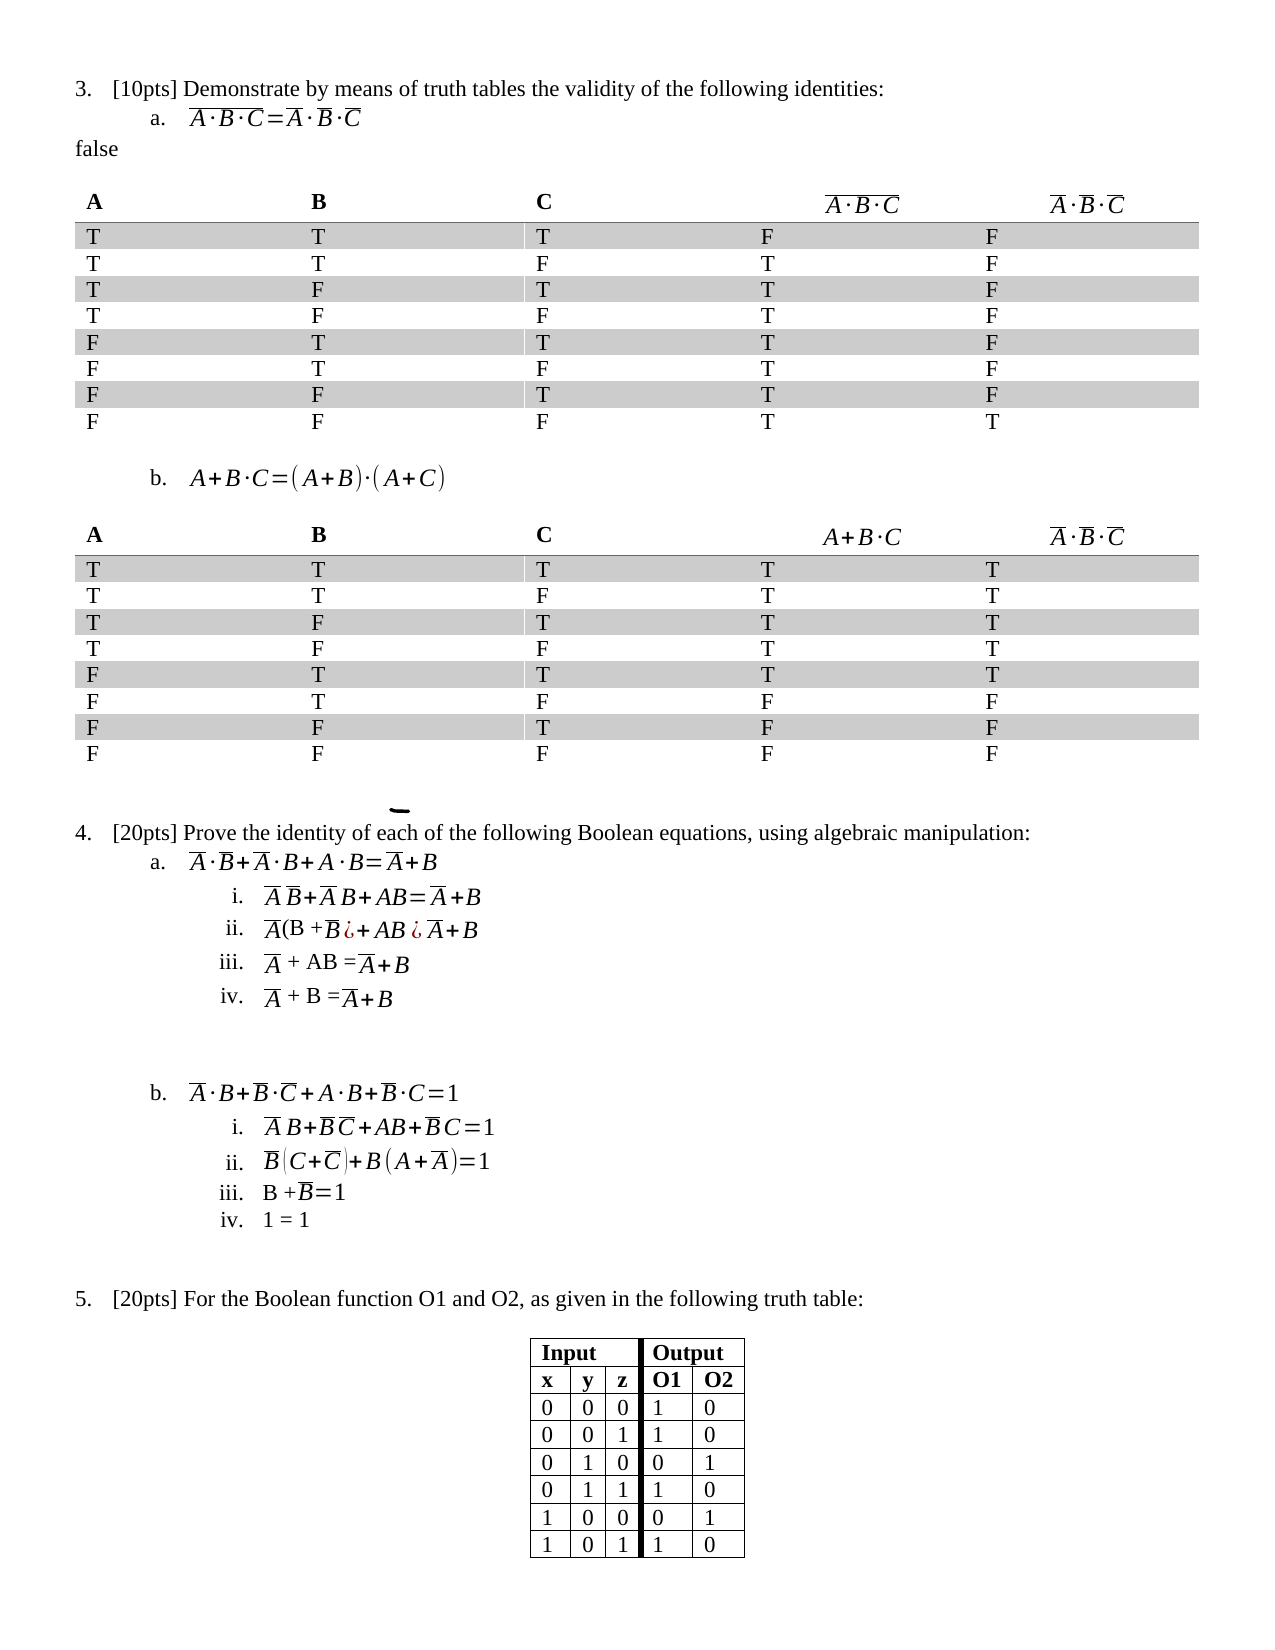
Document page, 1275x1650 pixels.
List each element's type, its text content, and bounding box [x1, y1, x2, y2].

table_cell 0 [693, 1476, 744, 1502]
table_cell T [749, 661, 974, 688]
table_header [974, 521, 1199, 555]
table_cell T [525, 329, 749, 355]
table_cell T [75, 223, 300, 249]
table_cell 1 [644, 1476, 692, 1502]
table_cell F [300, 714, 524, 740]
table_cell F [75, 714, 300, 740]
table_header Input [531, 1339, 638, 1366]
table_cell 1 [571, 1476, 605, 1502]
table_cell F [974, 740, 1199, 767]
table_cell F [525, 740, 749, 767]
table_cell T [525, 609, 749, 635]
table_cell 0 [606, 1449, 638, 1475]
table_cell T [749, 329, 974, 355]
table_cell T [974, 635, 1199, 661]
table_cell F [75, 381, 300, 408]
list B + [244, 1179, 1200, 1206]
table_cell T [525, 714, 749, 740]
table_cell F [749, 740, 974, 767]
table_cell T [749, 408, 974, 434]
table_cell F [974, 714, 1199, 740]
table_cell F [525, 688, 749, 714]
table_cell T [300, 661, 524, 688]
table_header A [75, 521, 300, 555]
table_cell T [749, 556, 974, 582]
table_cell F [525, 408, 749, 434]
table_cell F [300, 408, 524, 434]
table_cell F [75, 661, 300, 688]
table_cell F [75, 355, 300, 381]
table_cell T [75, 302, 300, 329]
table_cell T [525, 381, 749, 408]
table_cell T [300, 250, 524, 276]
list + AB = [244, 948, 1200, 982]
table_cell y [571, 1367, 605, 1393]
table_cell 0 [644, 1449, 692, 1475]
table_cell F [300, 635, 524, 661]
table_cell T [75, 556, 300, 582]
table_cell T [974, 408, 1199, 434]
table_cell 1 [571, 1449, 605, 1475]
table_cell 0 [571, 1394, 605, 1420]
table_cell 1 [606, 1421, 638, 1448]
table_cell 0 [531, 1394, 570, 1420]
table_cell T [75, 582, 300, 609]
table_cell T [525, 556, 749, 582]
table_cell T [75, 635, 300, 661]
table_cell F [749, 714, 974, 740]
table_cell T [749, 635, 974, 661]
table_cell O2 [693, 1367, 744, 1393]
table_header Output [644, 1339, 744, 1366]
table_cell 0 [531, 1421, 570, 1448]
table_cell F [749, 688, 974, 714]
table_header [749, 188, 974, 222]
table_cell 1 [531, 1531, 570, 1557]
list + B = [244, 982, 1200, 1050]
table_cell 1 [606, 1531, 638, 1557]
table_cell T [749, 355, 974, 381]
table_cell F [75, 688, 300, 714]
table_cell T [75, 276, 300, 302]
table_cell F [75, 329, 300, 355]
table_header C [525, 521, 749, 555]
table_header [974, 188, 1199, 222]
table_cell T [525, 661, 749, 688]
table_cell T [300, 688, 524, 714]
table_cell T [300, 223, 524, 249]
table_cell T [300, 556, 524, 582]
table_cell F [300, 381, 524, 408]
table_header C [525, 188, 749, 222]
table_cell F [974, 276, 1199, 302]
table_header A [75, 188, 300, 222]
table_cell T [300, 355, 524, 381]
table_header B [300, 188, 524, 222]
table_cell F [974, 302, 1199, 329]
table_cell F [974, 223, 1199, 249]
table_cell F [974, 688, 1199, 714]
table_cell 1 [606, 1476, 638, 1502]
table_cell F [300, 302, 524, 329]
table_cell F [974, 381, 1199, 408]
table_cell O1 [644, 1367, 692, 1393]
list [20pts] Prove the identity of each of the following Boolean equations, using algebraic manipulation: [75, 819, 1200, 846]
table_cell F [974, 355, 1199, 381]
table_cell 0 [644, 1504, 692, 1530]
table_cell 1 [693, 1504, 744, 1530]
table_cell T [749, 381, 974, 408]
list 1 = 1 [244, 1206, 1200, 1233]
table_cell 0 [693, 1531, 744, 1557]
table_cell F [525, 250, 749, 276]
table_cell T [75, 250, 300, 276]
table_cell F [300, 609, 524, 635]
table_cell F [300, 276, 524, 302]
list [10pts] Demonstrate by means of truth tables the validity of the following identities: [75, 75, 1200, 101]
table_cell T [749, 250, 974, 276]
table_cell 0 [531, 1449, 570, 1475]
table_cell F [974, 329, 1199, 355]
table_cell 1 [644, 1394, 692, 1420]
table_cell T [749, 302, 974, 329]
table_cell F [525, 302, 749, 329]
table_cell F [525, 355, 749, 381]
list [20pts] For the Boolean function O1 and O2, as given in the following truth table: [75, 1285, 1200, 1312]
table_cell 0 [531, 1476, 570, 1502]
table_cell T [974, 609, 1199, 635]
table_cell T [525, 223, 749, 249]
table_cell T [974, 582, 1199, 609]
table_header [749, 521, 974, 555]
table_cell T [749, 609, 974, 635]
table_cell 1 [693, 1449, 744, 1475]
table_cell 1 [644, 1421, 692, 1448]
table_cell T [974, 556, 1199, 582]
list (B + [244, 914, 1200, 948]
table_cell z [606, 1367, 638, 1393]
table_cell 1 [531, 1504, 570, 1530]
table_cell T [75, 609, 300, 635]
table_cell 1 [644, 1531, 692, 1557]
table_cell T [300, 329, 524, 355]
table_cell T [300, 582, 524, 609]
table_cell 0 [571, 1421, 605, 1448]
table_cell 0 [571, 1504, 605, 1530]
table_cell F [749, 223, 974, 249]
table_cell 0 [693, 1421, 744, 1448]
table_cell x [531, 1367, 570, 1393]
table_cell F [974, 250, 1199, 276]
table_header B [300, 521, 524, 555]
table_cell F [75, 408, 300, 434]
text false [75, 135, 1200, 162]
table_cell F [300, 740, 524, 767]
table_cell F [75, 740, 300, 767]
table_cell 0 [606, 1394, 638, 1420]
table_cell 0 [571, 1531, 605, 1557]
table_cell T [749, 276, 974, 302]
table_cell 0 [693, 1394, 744, 1420]
table_cell T [525, 276, 749, 302]
table_cell F [525, 582, 749, 609]
table_cell T [974, 661, 1199, 688]
table_cell 0 [606, 1504, 638, 1530]
table_cell T [749, 582, 974, 609]
table_cell F [525, 635, 749, 661]
